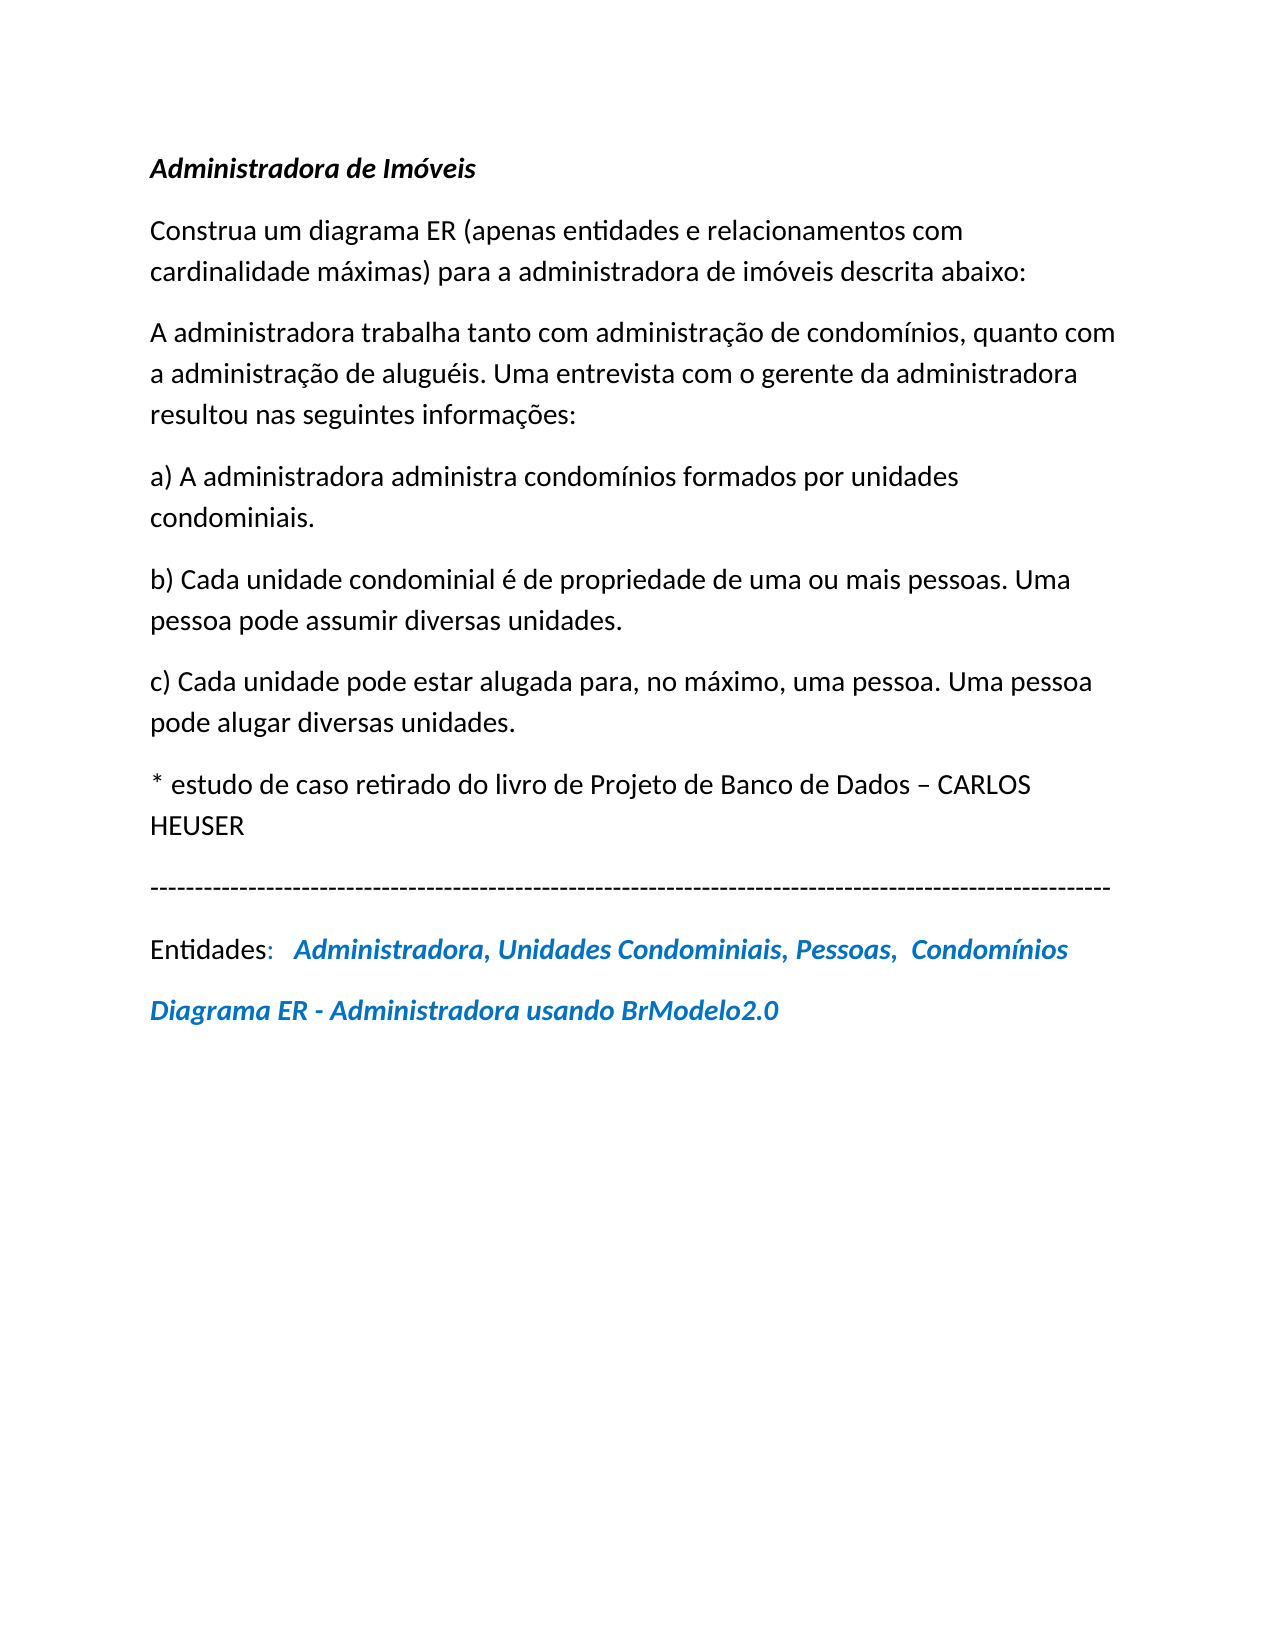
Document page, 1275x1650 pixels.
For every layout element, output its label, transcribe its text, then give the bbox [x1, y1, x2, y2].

text ------------------------------------------------------------------------------------------------------------ [150, 869, 1125, 904]
text a) A administradora administra condomínios formados por unidades condominiais. [150, 458, 1125, 535]
text * estudo de caso retirado do livro de Projeto de Banco de Dados – CARLOS HEUSER [150, 766, 1125, 843]
text A administradora trabalha tanto com administração de condomínios, quanto com a administração de aluguéis. Uma entrevista com o gerente da administradora resultou nas seguintes informações: [150, 314, 1125, 432]
text Construa um diagrama ER (apenas entidades e relacionamentos com cardinalidade máximas) para a administradora de imóveis descrita abaixo: [150, 212, 1125, 288]
text Administradora de Imóveis [150, 150, 1125, 186]
text Diagrama ER - Administradora usando BrModelo2.0 [150, 992, 1125, 1028]
text Entidades: Administradora, Unidades Condominiais, Pessoas, Condomínios [150, 931, 1125, 966]
text c) Cada unidade pode estar alugada para, no máximo, uma pessoa. Uma pessoa pode alugar diversas unidades. [150, 663, 1125, 740]
text b) Cada unidade condominial é de propriedade de uma ou mais pessoas. Uma pessoa pode assumir diversas unidades. [150, 561, 1125, 637]
